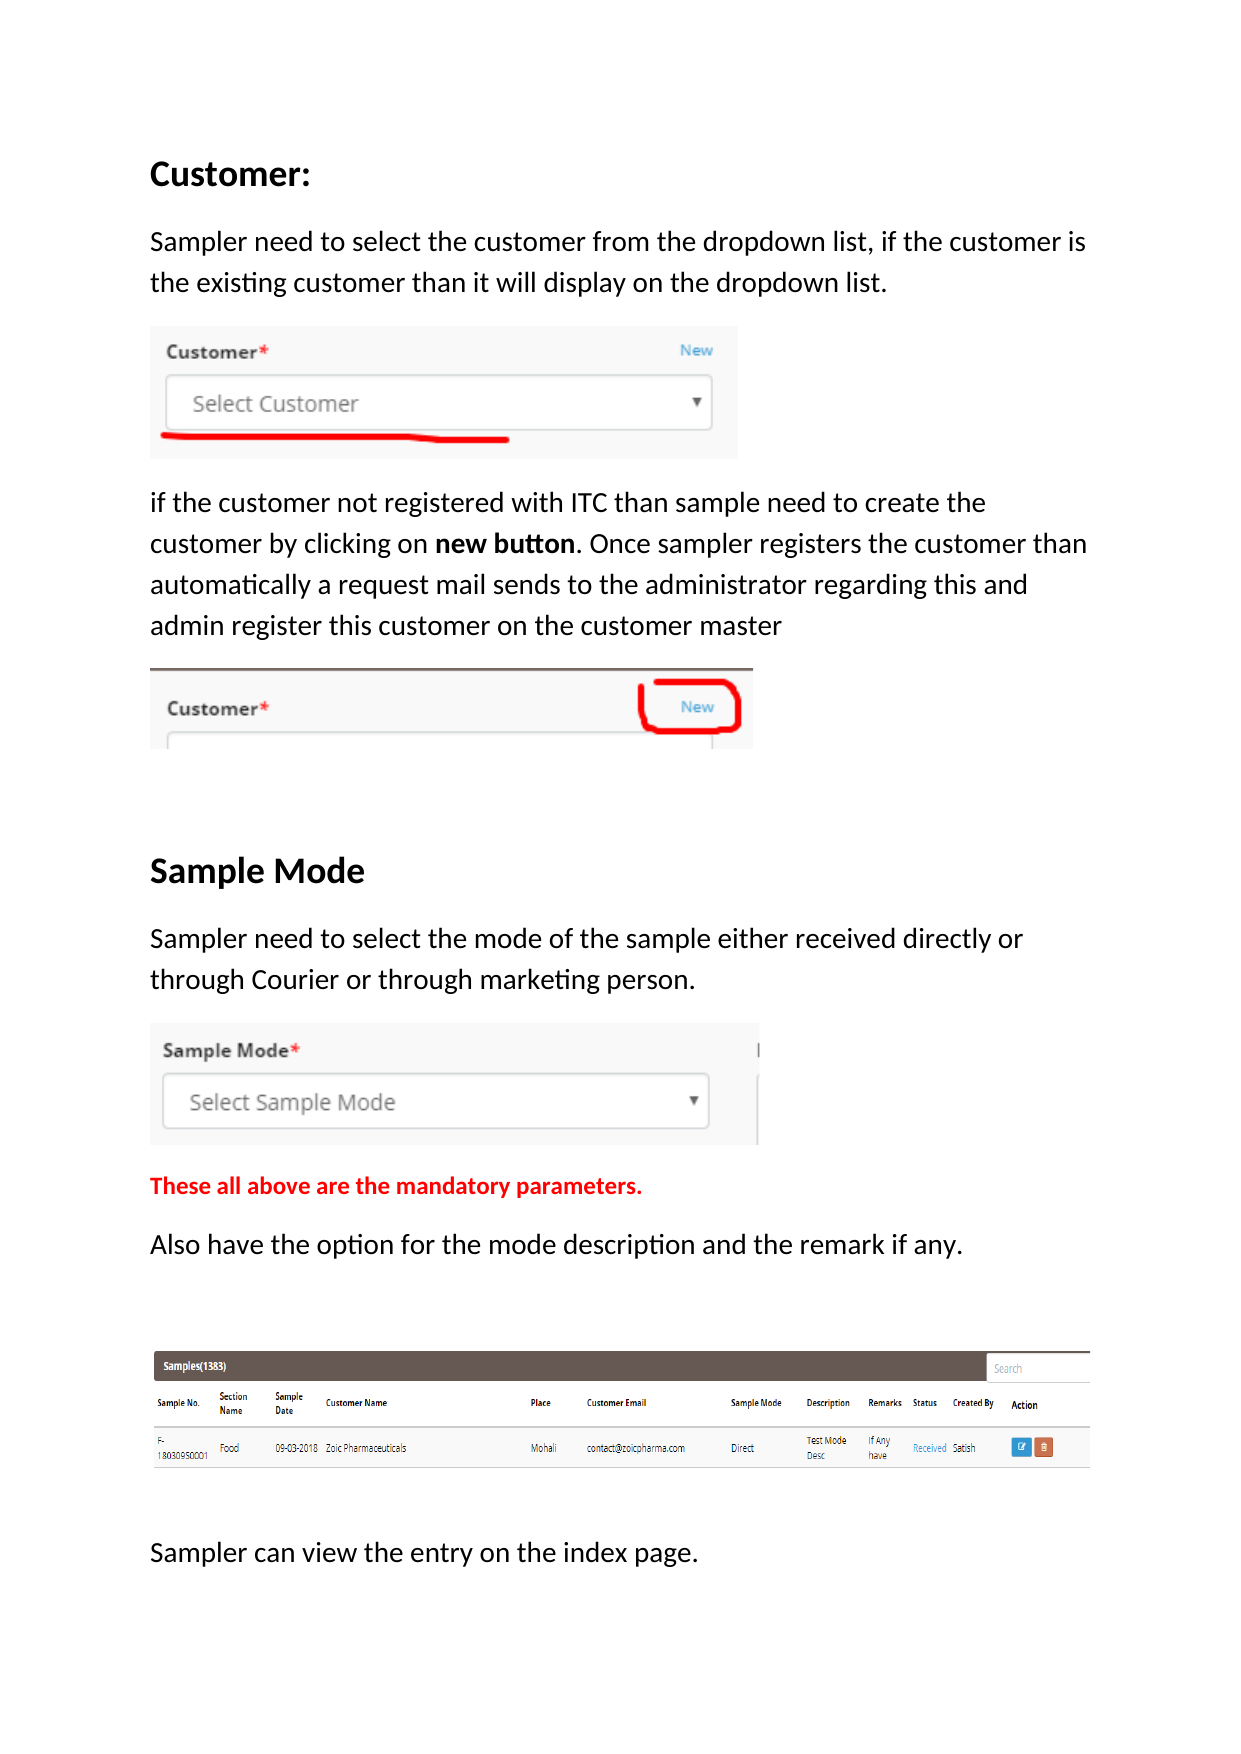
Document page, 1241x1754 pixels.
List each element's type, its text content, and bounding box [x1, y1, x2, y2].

text These all above are the mandatory parameters. [150, 1170, 1090, 1201]
text Sampler can view the entry on the index page. [150, 1469, 1090, 1570]
picture [150, 668, 754, 749]
text Sampler need to select the mode of the sample either received directly or through Courier or through marketing person. [150, 920, 1090, 997]
text Customer: [150, 150, 1090, 196]
picture [150, 1023, 760, 1145]
text Also have the option for the mode description and the remark if any. [150, 1226, 1090, 1261]
picture [150, 1343, 1091, 1469]
picture [150, 326, 738, 459]
text if the customer not registered with ITC than sample need to create the customer by clicking on new button. Once sampler registers the customer than automatically a request mail sends to the administrator regarding this and admin register this customer on the customer master [150, 484, 1090, 642]
text Sampler need to select the customer from the dropdown list, if the customer is the existing customer than it will display on the dropdown list. [150, 223, 1090, 300]
text Sample Mode [150, 847, 1090, 893]
